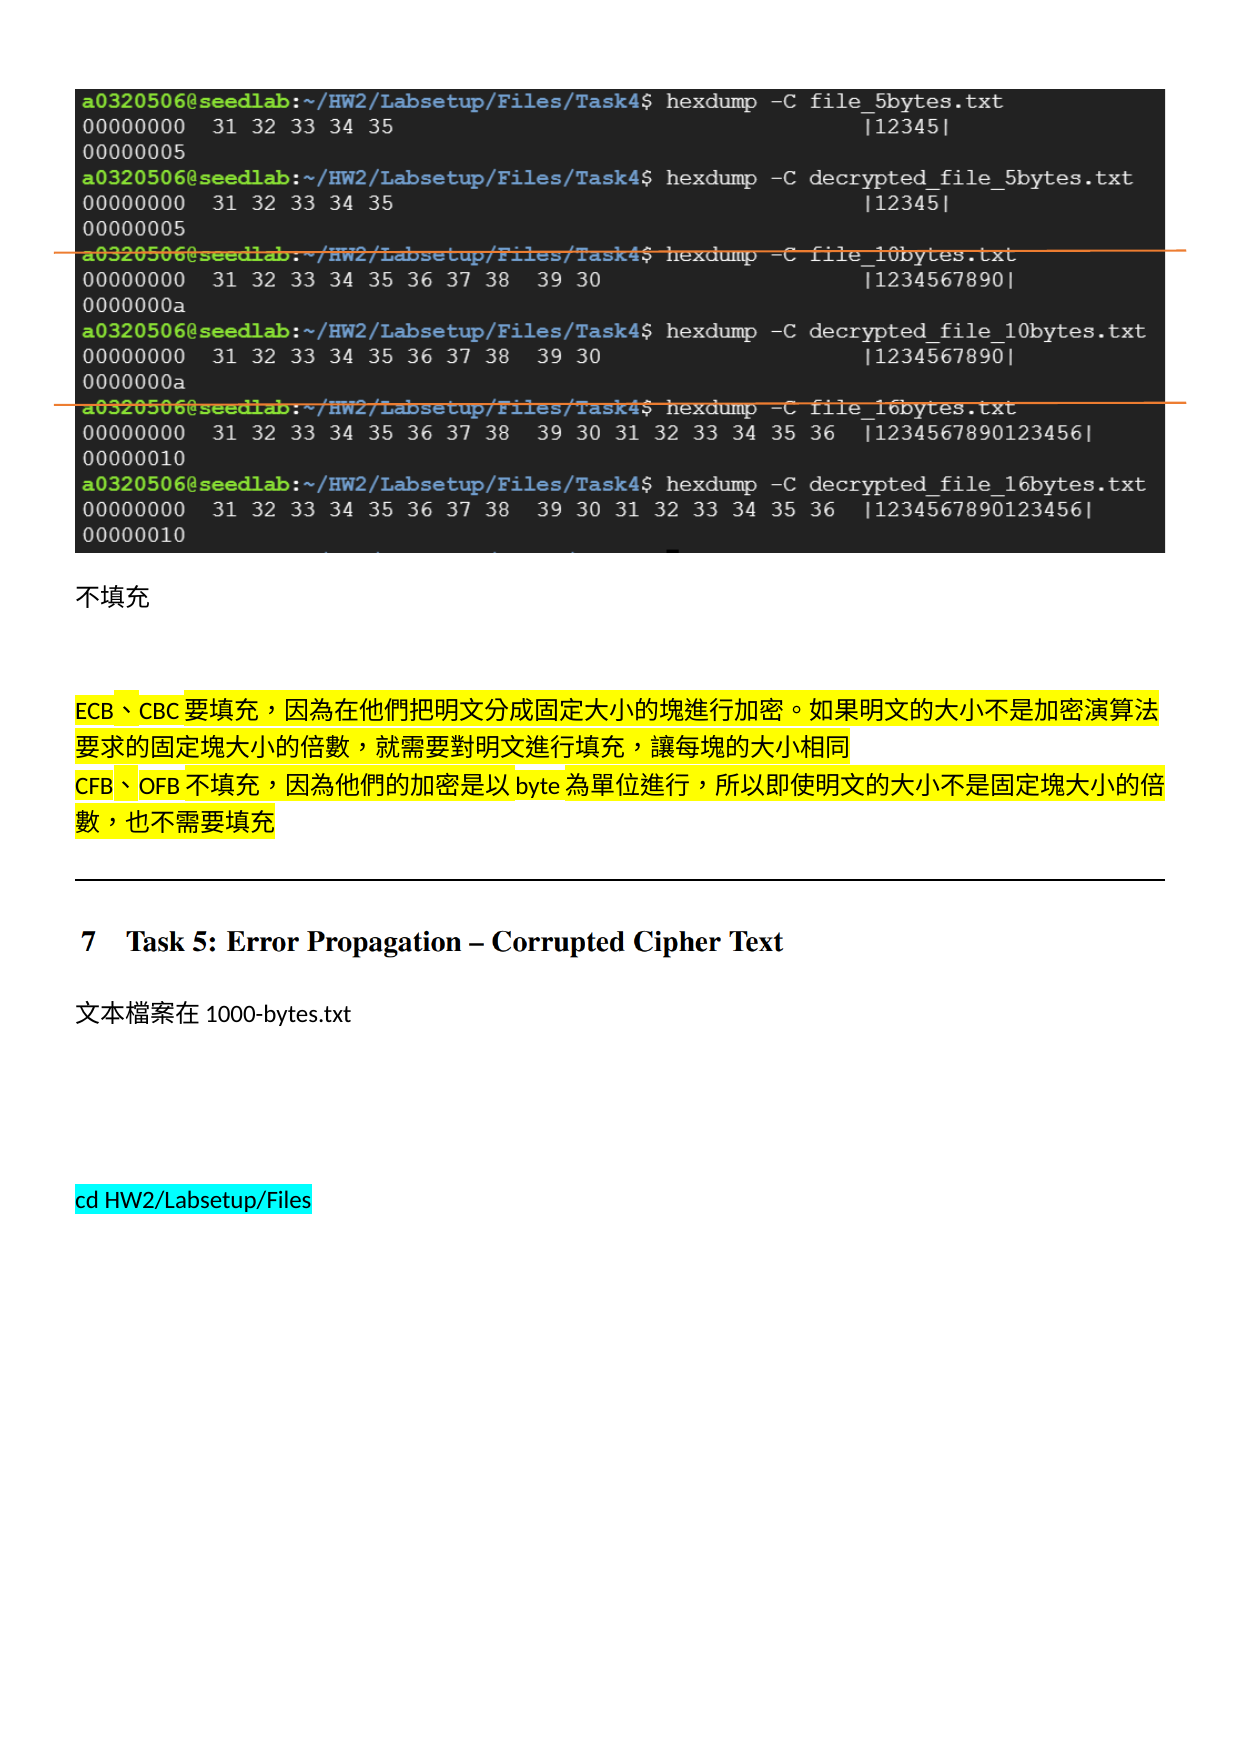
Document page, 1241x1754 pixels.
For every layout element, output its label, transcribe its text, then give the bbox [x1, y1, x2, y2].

picture [75, 918, 790, 960]
text ECB、CBC要填充，因為在他們把明文分成固定大小的塊進行加密。如果明文的大小不是加密演算法要求的固定塊大小的倍數，就需要對明文進行填充，讓每塊的大小相同 [75, 689, 1165, 764]
picture [75, 404, 1166, 553]
text 文本檔案在1000-bytes.txt [75, 993, 1165, 1031]
text CFB、OFB不填充，因為他們的加密是以byte為單位進行，所以即使明文的大小不是固定塊大小的倍數，也不需要填充 [75, 764, 1165, 839]
picture [75, 252, 1166, 403]
text 不填充 [75, 577, 1165, 614]
text cd HW2/Labsetup/Files [75, 1181, 1165, 1218]
picture [75, 89, 1166, 251]
